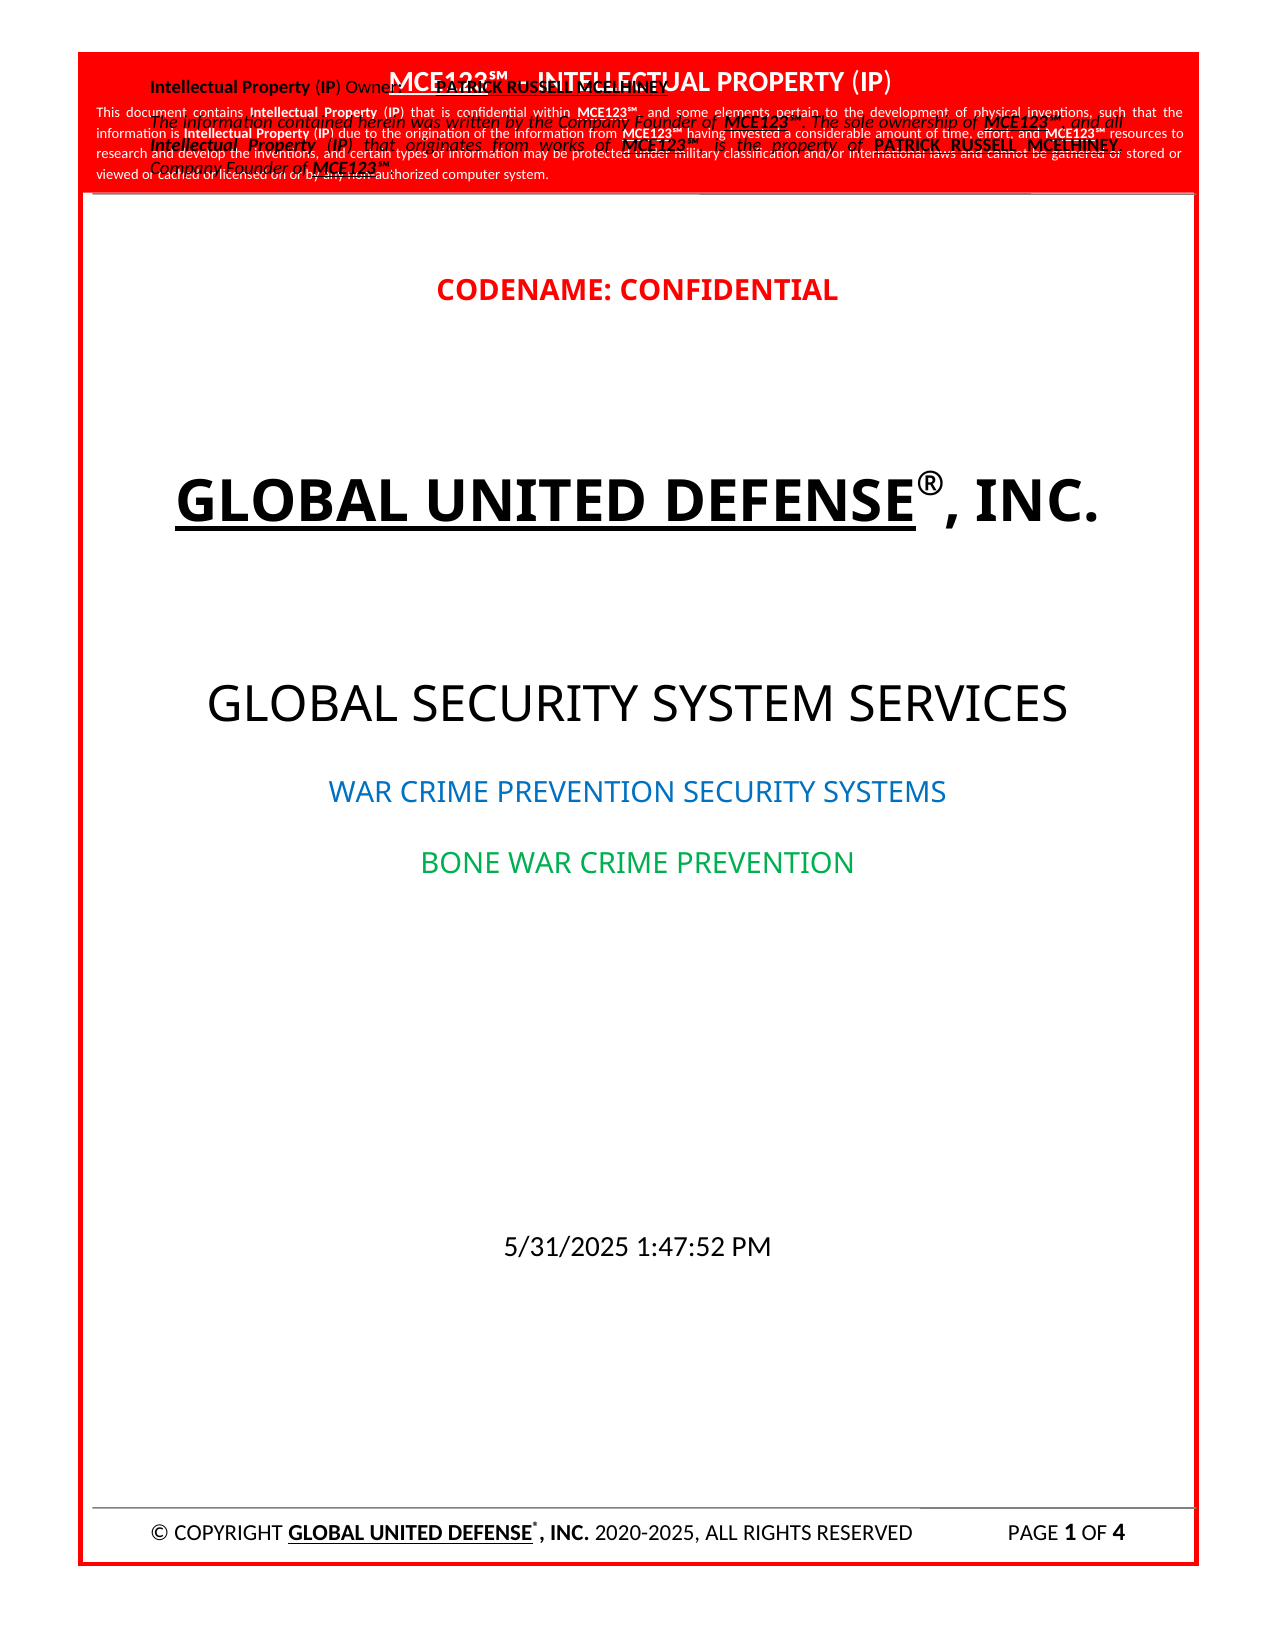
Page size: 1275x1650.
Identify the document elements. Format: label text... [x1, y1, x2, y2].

text GLOBAL SECURITY SYSTEM SERVICES [150, 668, 1125, 736]
subtitle WAR CRIME PREVENTION SECURITY SYSTEMS [150, 772, 1125, 811]
subtitle BONE WAR CRIME PREVENTION [150, 842, 1125, 882]
text CODENAME: CONFIDENTIAL [150, 269, 1125, 309]
text 5/31/2025 1:47:52 PM [150, 1228, 1125, 1264]
text GLOBAL UNITED DEFENSE®, INC. [150, 459, 1125, 539]
